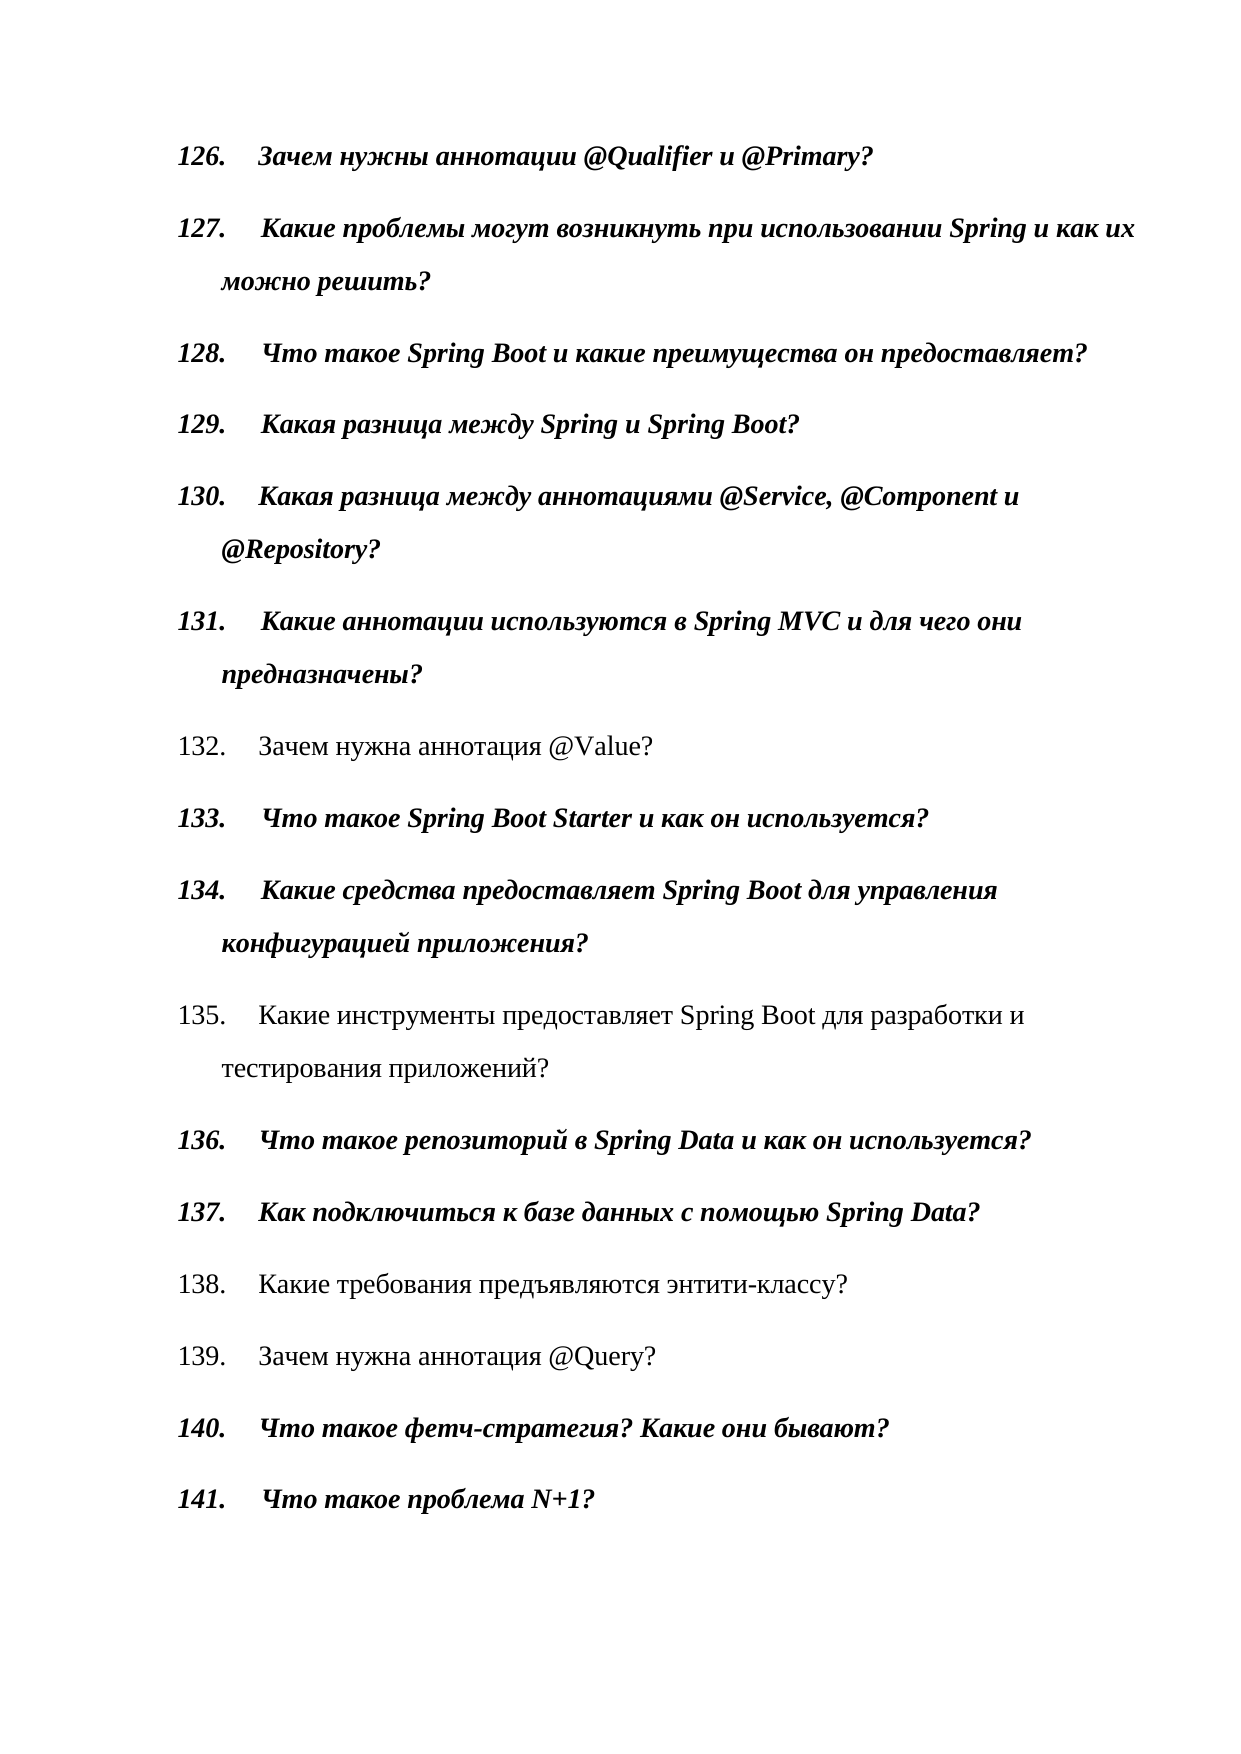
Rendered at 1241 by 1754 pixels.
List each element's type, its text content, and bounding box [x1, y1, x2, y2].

list Что такое проблема N+1? [177, 1462, 1152, 1515]
list Какие проблемы могут возникнуть при использовании Spring и как их можно решить? [177, 190, 1152, 296]
list Что такое Spring Boot Starter и как он используется? [177, 781, 1152, 834]
list Какие аннотации используются в Spring MVC и для чего они предназначены? [177, 584, 1152, 690]
list Что такое репозиторий в Spring Data и как он используется? [177, 1102, 1152, 1156]
list Зачем нужна аннотация @Value? [177, 709, 1152, 762]
list Какие требования предъявляются энтити-классу? [177, 1246, 1152, 1299]
list Как подключиться к базе данных с помощью Spring Data? [177, 1174, 1152, 1227]
list Какие средства предоставляет Spring Boot для управления конфигурацией приложения? [177, 852, 1152, 959]
list Какие инструменты предоставляет Spring Boot для разработки и тестирования приложений? [177, 977, 1152, 1084]
list Какая разница между Spring и Spring Boot? [177, 387, 1152, 440]
list Что такое фетч-стратегия? Какие они бывают? [177, 1390, 1152, 1443]
list Какая разница между аннотациями @Service, @Component и @Repository? [177, 459, 1152, 565]
list Зачем нужна аннотация @Query? [177, 1318, 1152, 1371]
list Что такое Spring Boot и какие преимущества он предоставляет? [177, 315, 1152, 368]
list Зачем нужны аннотации @Qualifier и @Primary? [177, 118, 1152, 171]
